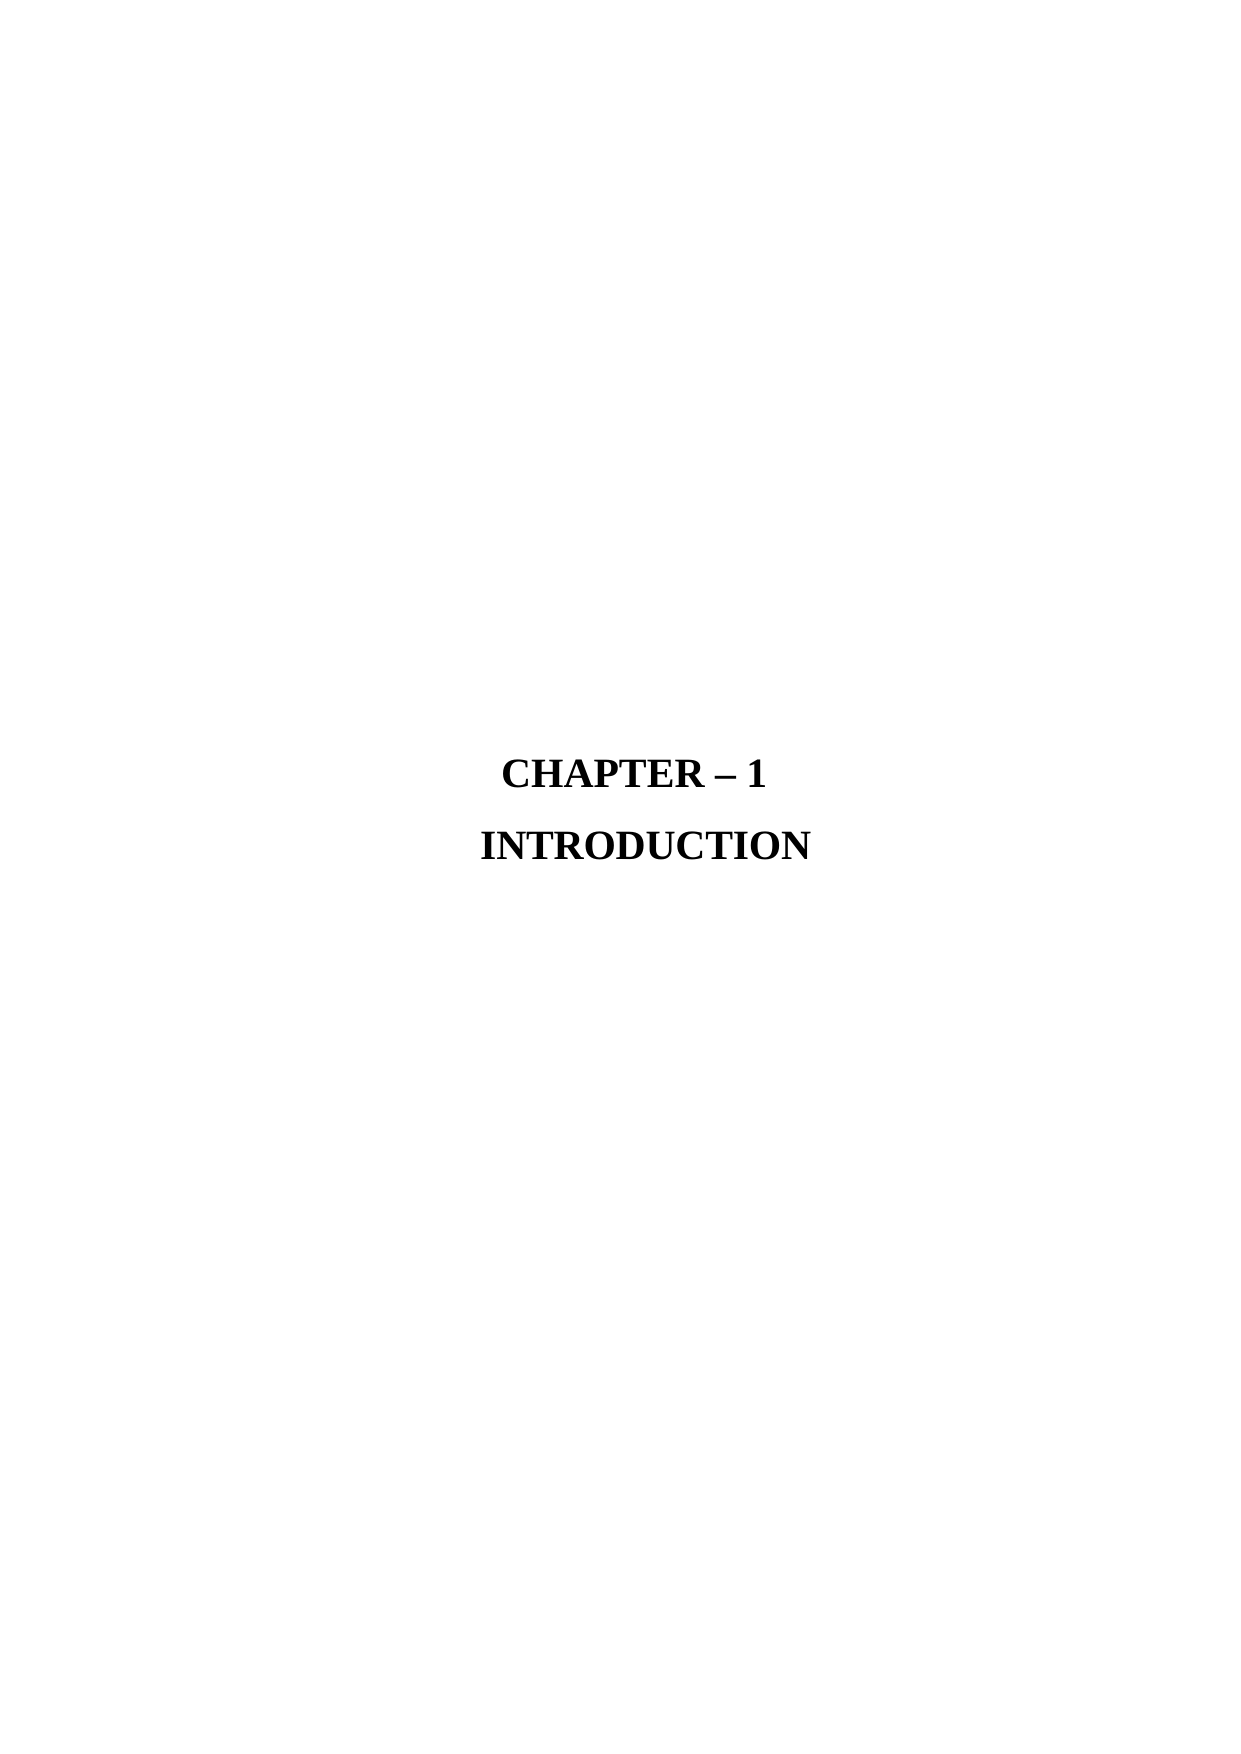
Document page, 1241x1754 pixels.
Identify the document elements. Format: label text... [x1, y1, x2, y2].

subtitle CHAPTER – 1 INTRODUCTION [480, 749, 876, 868]
